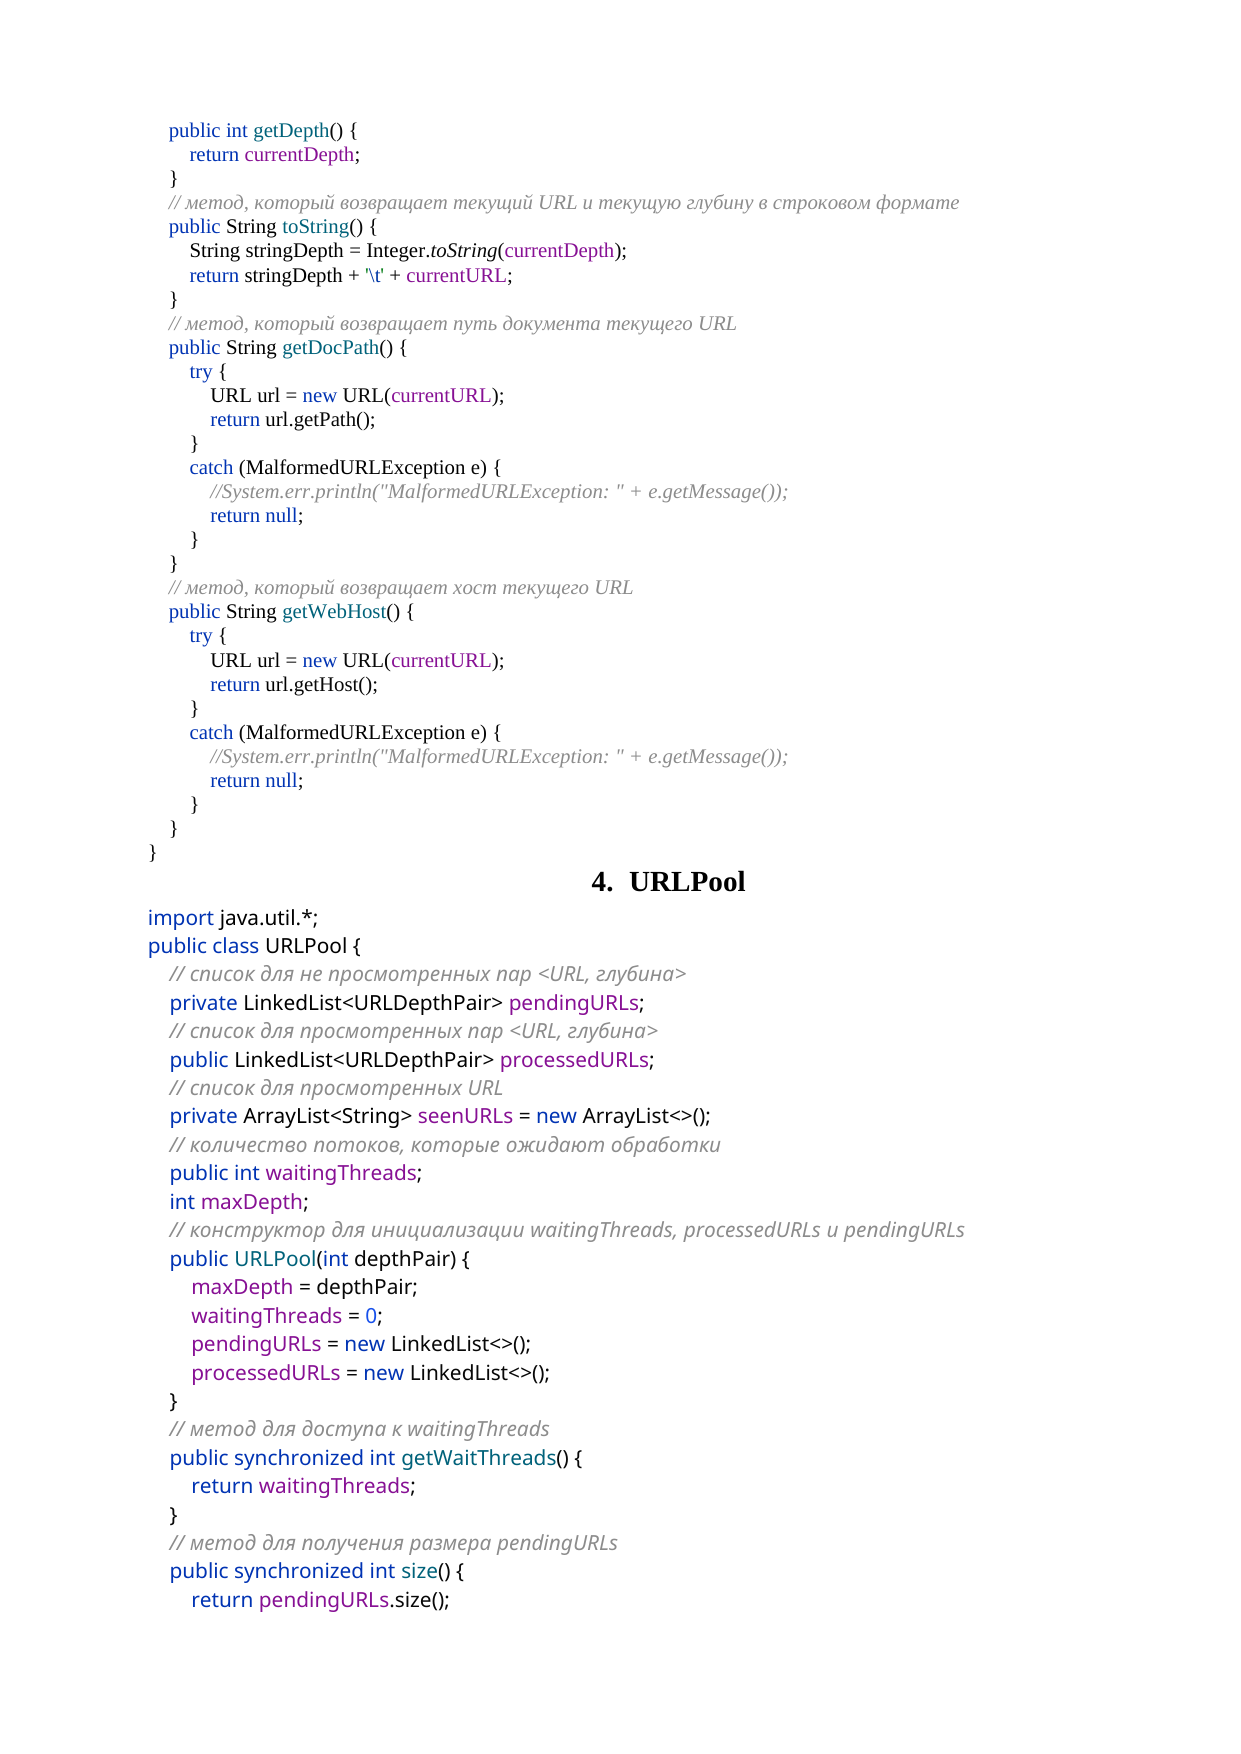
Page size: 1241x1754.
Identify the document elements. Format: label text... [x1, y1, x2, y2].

picture [273, 125, 277, 136]
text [148, 118, 1152, 864]
list URLPool [185, 864, 1152, 898]
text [148, 903, 1152, 1613]
picture [302, 606, 306, 617]
picture [302, 342, 306, 353]
picture [310, 221, 314, 232]
